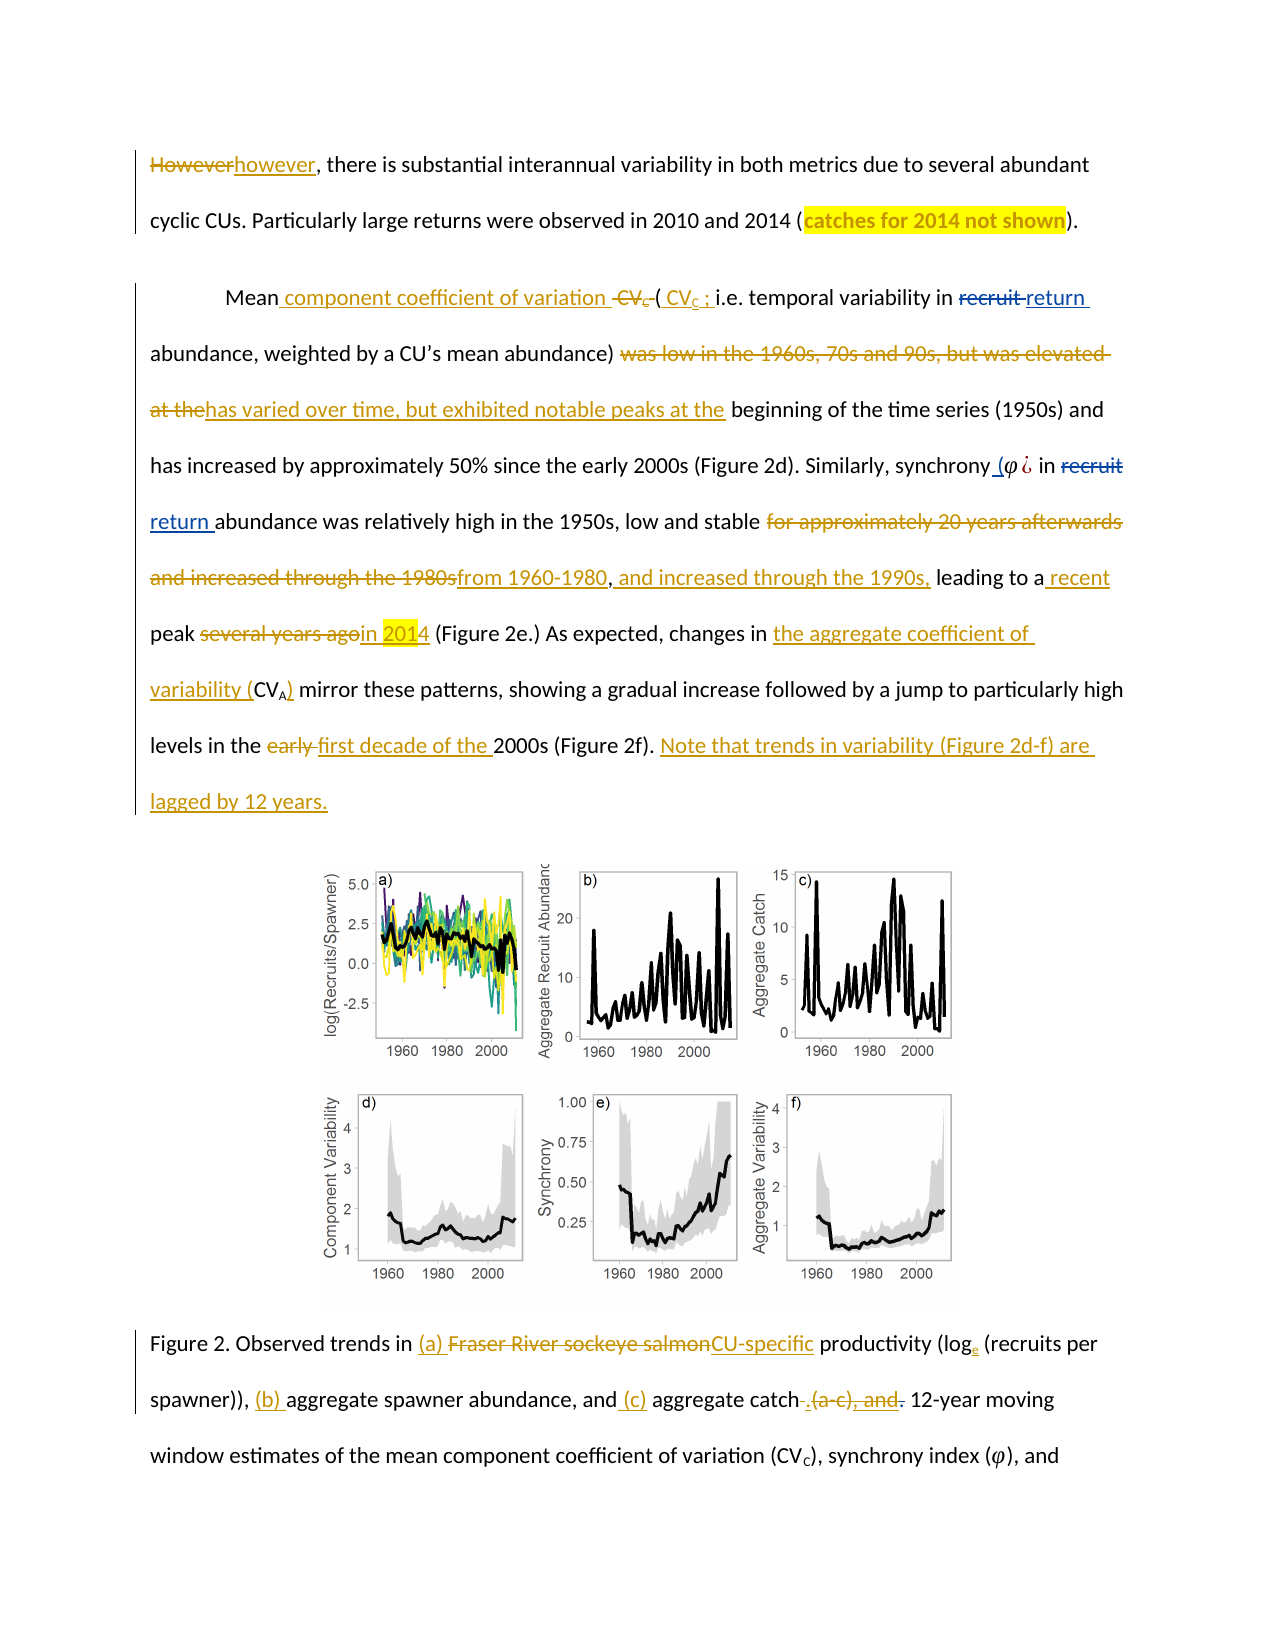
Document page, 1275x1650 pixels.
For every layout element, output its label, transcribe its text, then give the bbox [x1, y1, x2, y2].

picture [316, 864, 959, 1309]
